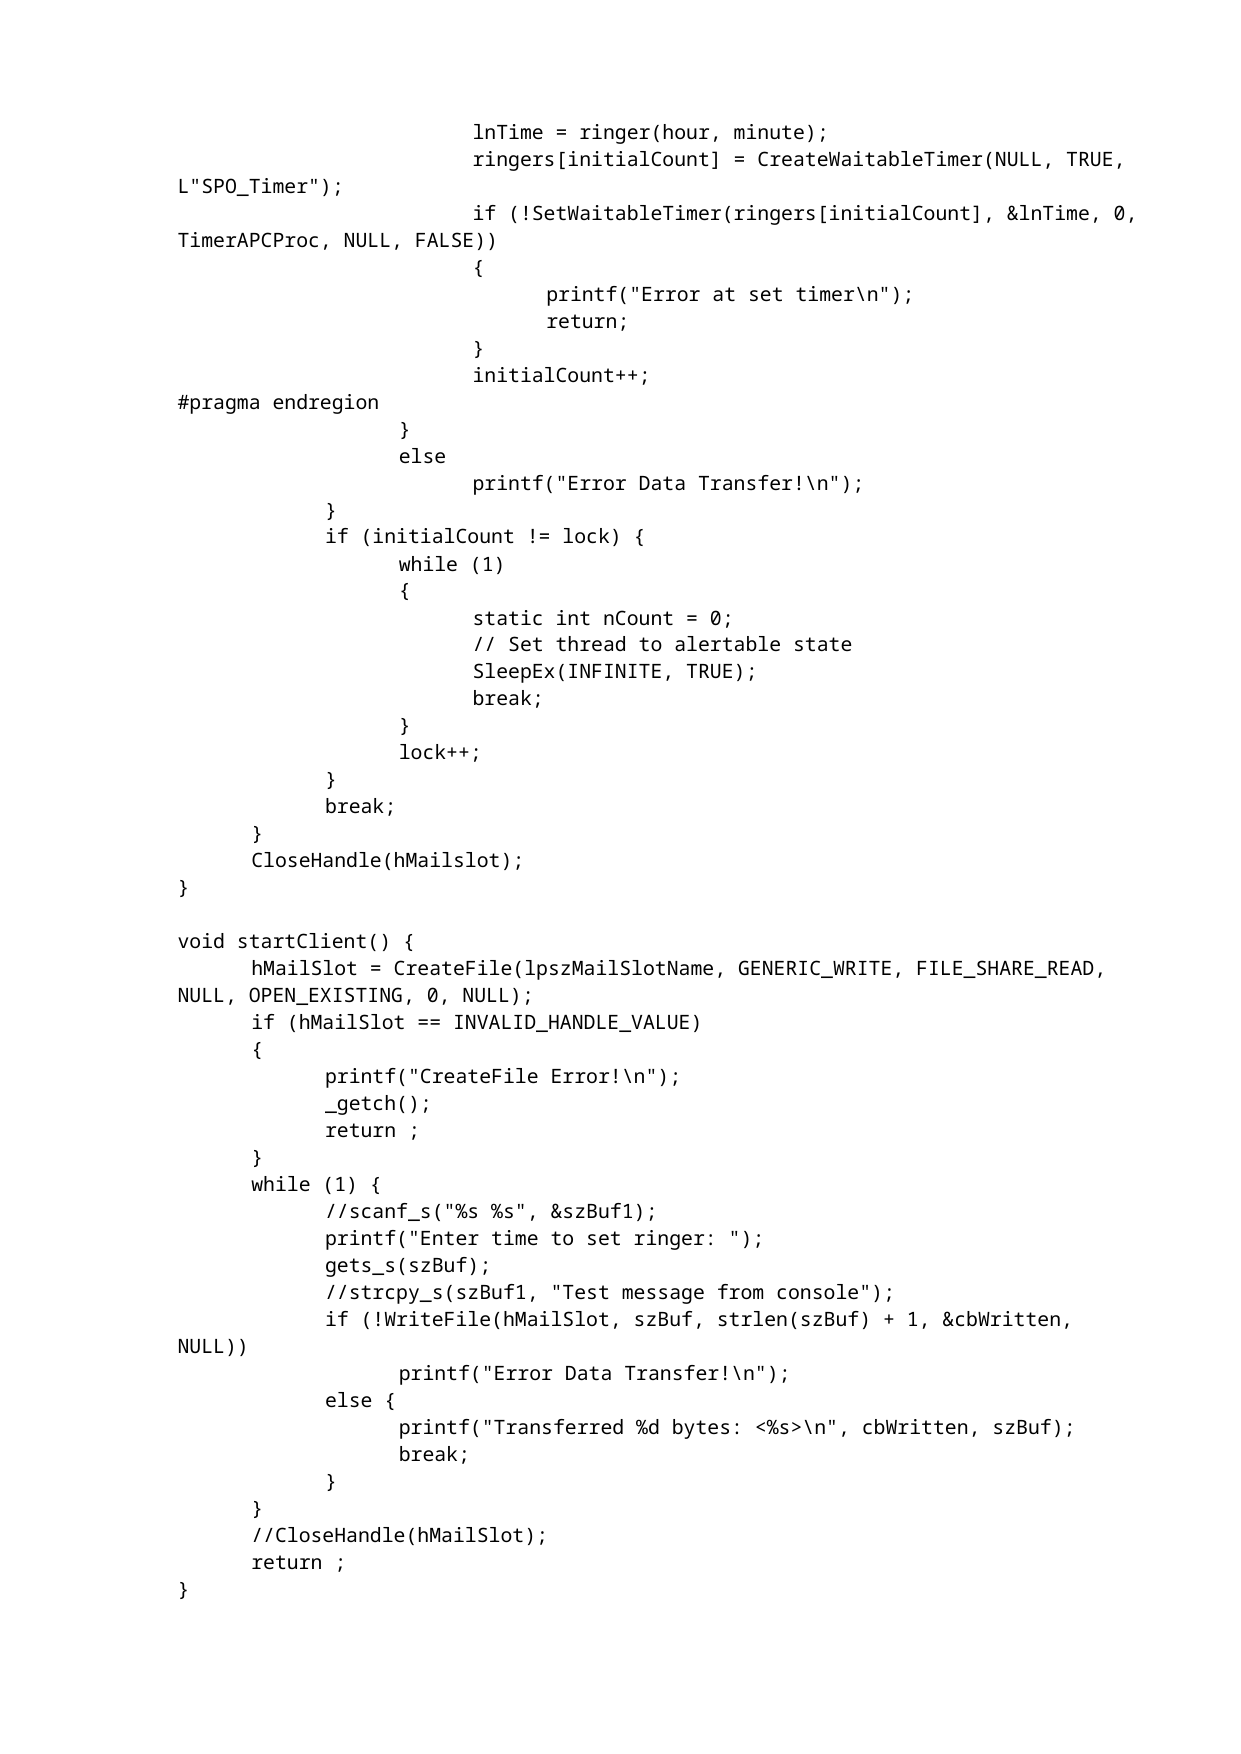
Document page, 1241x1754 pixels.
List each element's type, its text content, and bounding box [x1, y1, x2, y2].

text initialCount++; [177, 361, 1152, 388]
text } [177, 766, 1152, 793]
text SleepEx(INFINITE, TRUE); [177, 658, 1152, 685]
text else [177, 442, 1152, 469]
text gets_s(szBuf); [177, 1251, 1152, 1278]
text { [177, 1035, 1152, 1062]
text if (!SetWaitableTimer(ringers[initialCount], &lnTime, 0, TimerAPCProc, NULL, FALSE)) [177, 199, 1152, 253]
text //scanf_s("%s %s", &szBuf1); [177, 1197, 1152, 1224]
text } [177, 819, 1152, 847]
text printf("CreateFile Error!\n"); [177, 1062, 1152, 1089]
text hMailSlot = CreateFile(lpszMailSlotName, GENERIC_WRITE, FILE_SHARE_READ, NULL, OPEN_EXISTING, 0, NULL); [177, 954, 1152, 1008]
text // Set thread to alertable state [177, 631, 1152, 658]
text { [177, 253, 1152, 280]
text } [177, 873, 1152, 901]
text return; [177, 307, 1152, 334]
text } [177, 1494, 1152, 1521]
text lock++; [177, 739, 1152, 766]
text break; [177, 793, 1152, 819]
text printf("Error at set timer\n"); [177, 280, 1152, 307]
text while (1) [177, 550, 1152, 577]
text //strcpy_s(szBuf1, "Test message from console"); [177, 1278, 1152, 1305]
text printf("Error Data Transfer!\n"); [177, 469, 1152, 496]
text else { [177, 1386, 1152, 1413]
text } [177, 1467, 1152, 1494]
text printf("Transferred %d bytes: <%s>\n", cbWritten, szBuf); [177, 1413, 1152, 1440]
text } [177, 334, 1152, 361]
text printf("Enter time to set ringer: "); [177, 1224, 1152, 1251]
text if (!WriteFile(hMailSlot, szBuf, strlen(szBuf) + 1, &cbWritten, NULL)) [177, 1305, 1152, 1359]
text { [177, 577, 1152, 604]
text _getch(); [177, 1089, 1152, 1116]
text if (initialCount != lock) { [177, 523, 1152, 550]
text static int nCount = 0; [177, 604, 1152, 631]
text } [177, 496, 1152, 523]
text return ; [177, 1116, 1152, 1143]
text if (hMailSlot == INVALID_HANDLE_VALUE) [177, 1008, 1152, 1035]
text } [177, 415, 1152, 442]
text break; [177, 1440, 1152, 1467]
text } [177, 712, 1152, 739]
text } [177, 1143, 1152, 1170]
text while (1) { [177, 1170, 1152, 1197]
text break; [177, 685, 1152, 712]
text #pragma endregion [177, 388, 1152, 415]
text printf("Error Data Transfer!\n"); [177, 1359, 1152, 1386]
text CloseHandle(hMailslot); [177, 847, 1152, 873]
text } [177, 1575, 1152, 1602]
text void startClient() { [177, 927, 1152, 954]
text ringers[initialCount] = CreateWaitableTimer(NULL, TRUE, L"SPO_Timer"); [177, 145, 1152, 199]
text //CloseHandle(hMailSlot); [177, 1521, 1152, 1548]
text return ; [177, 1548, 1152, 1575]
text lnTime = ringer(hour, minute); [177, 118, 1152, 145]
